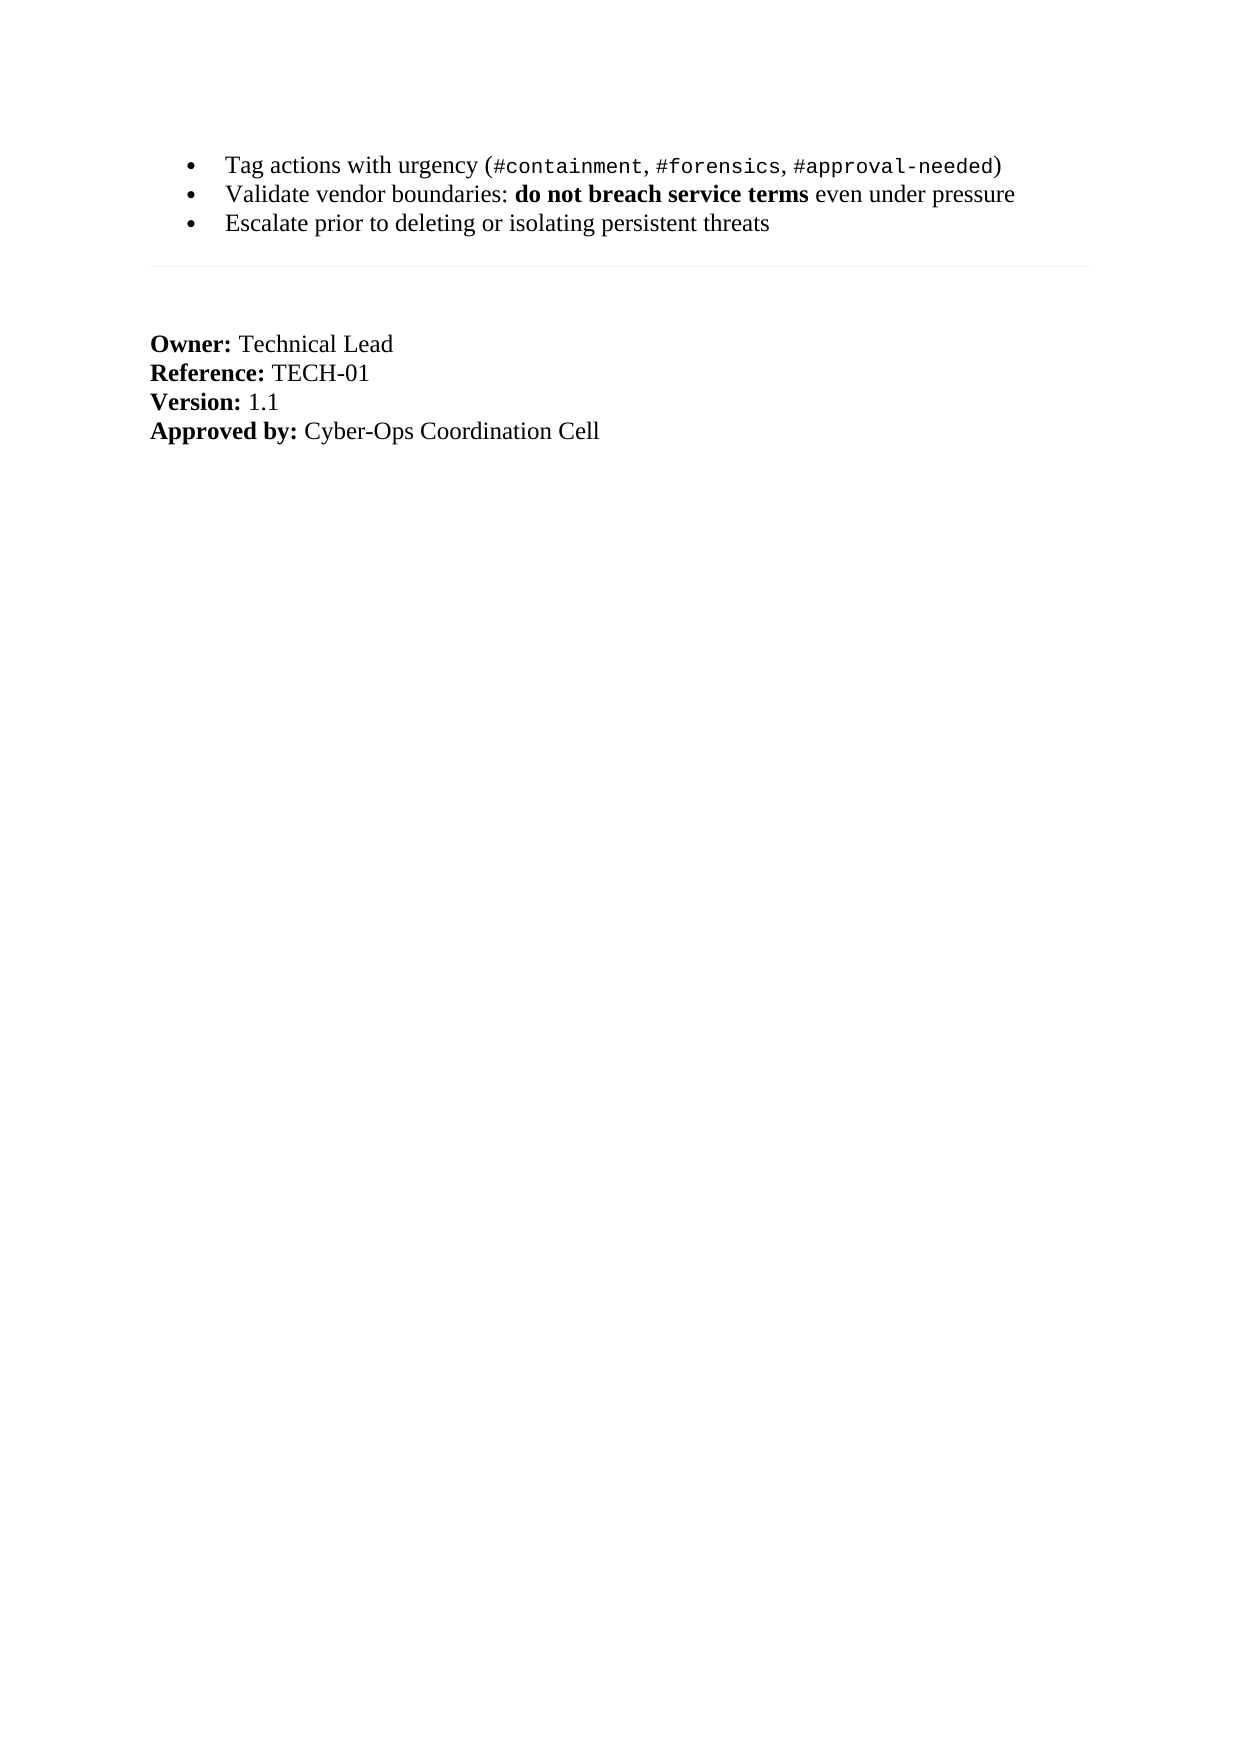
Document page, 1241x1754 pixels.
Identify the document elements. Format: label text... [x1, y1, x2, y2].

list Validate vendor boundaries: do not breach service terms even under pressure [187, 179, 1090, 208]
text Owner: Technical Lead Reference: TECH-01 Version: 1.1 Approved by: Cyber-Ops Coordination Cell [150, 329, 1090, 444]
list Tag actions with urgency (#containment, #forensics, #approval-needed) [187, 150, 1090, 179]
list Escalate prior to deleting or isolating persistent threats [187, 208, 1090, 237]
